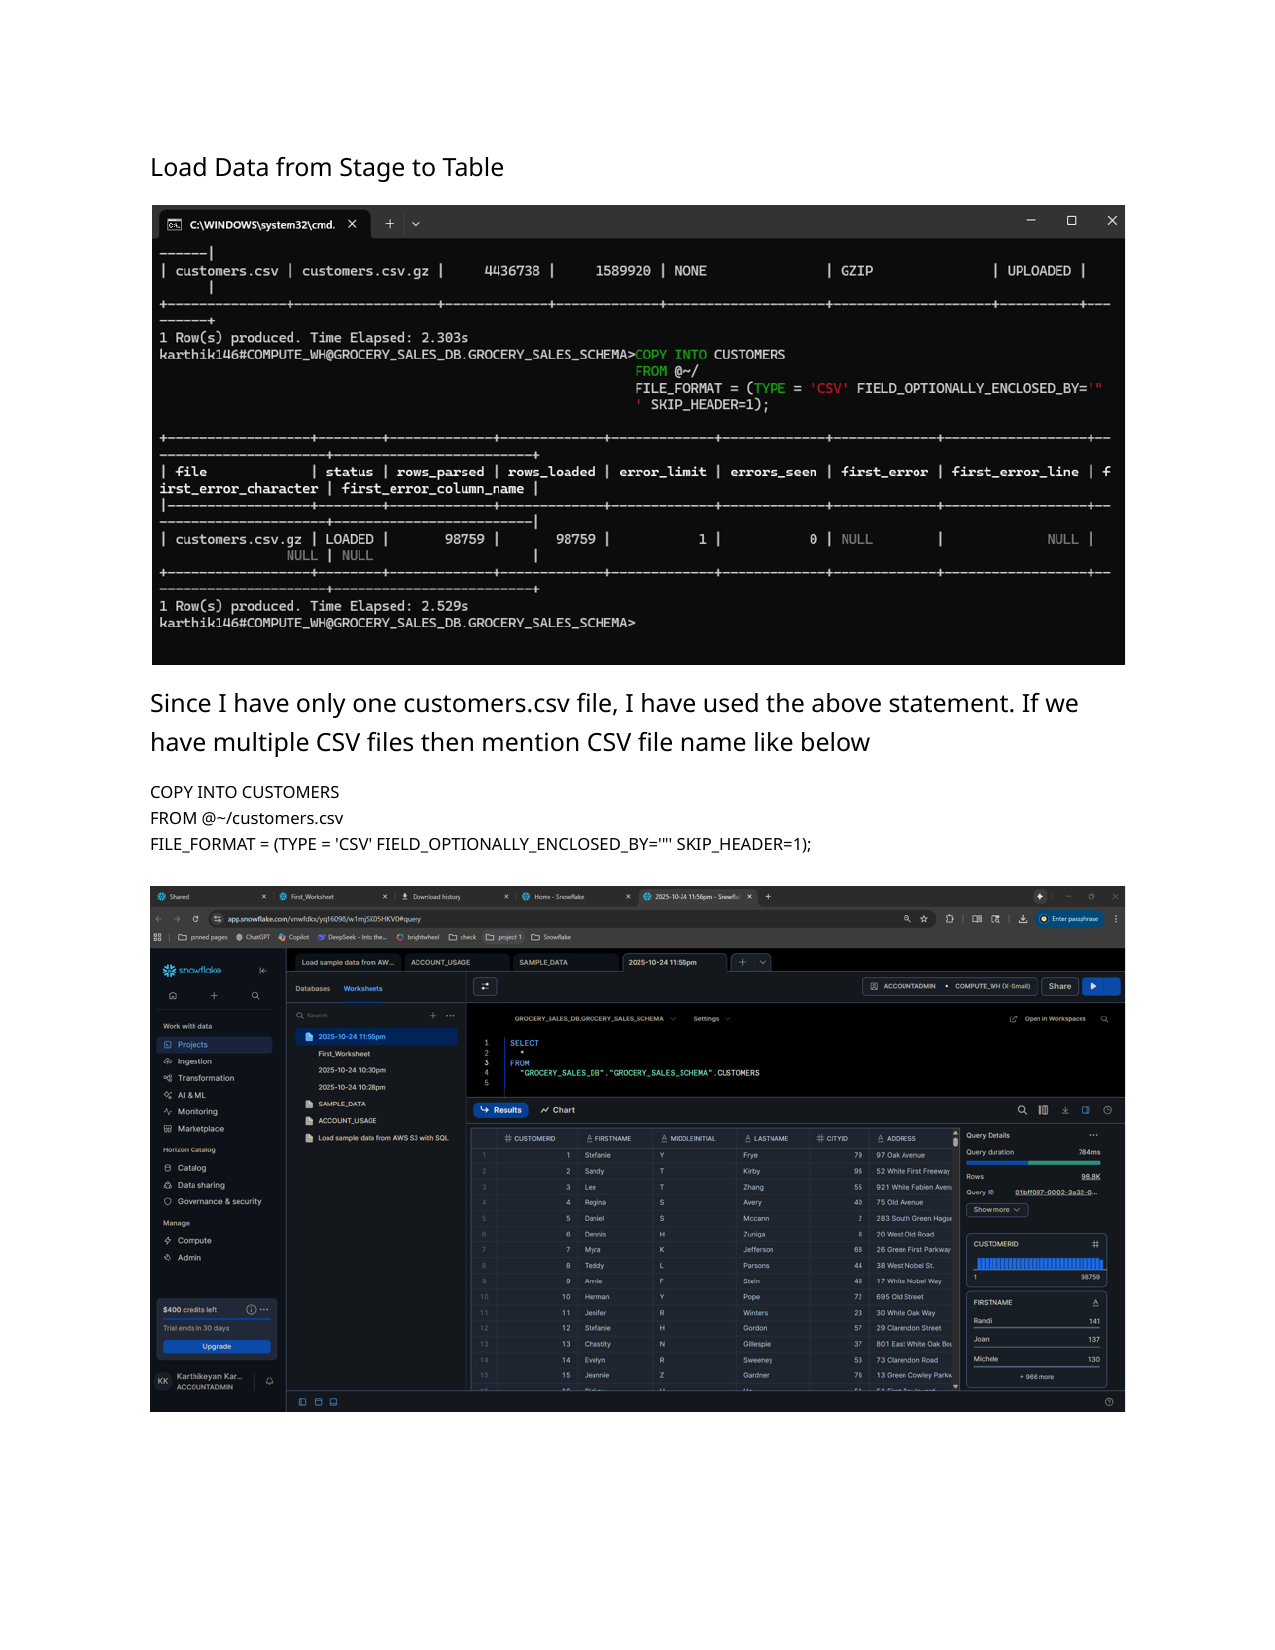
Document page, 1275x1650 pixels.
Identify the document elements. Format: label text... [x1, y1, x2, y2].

text Load Data from Stage to Table [150, 150, 1125, 184]
picture [150, 885, 1125, 1412]
text FROM @~/customers.csv [150, 807, 1125, 830]
text FILE_FORMAT = (TYPE = 'CSV' FIELD_OPTIONALLY_ENCLOSED_BY='"' SKIP_HEADER=1); [150, 833, 1125, 856]
text COPY INTO CUSTOMERS [150, 781, 1125, 804]
text Since I have only one customers.csv file, I have used the above statement. If we have multiple CSV files then mention CSV file name like below [150, 686, 1125, 759]
picture [150, 205, 1125, 665]
